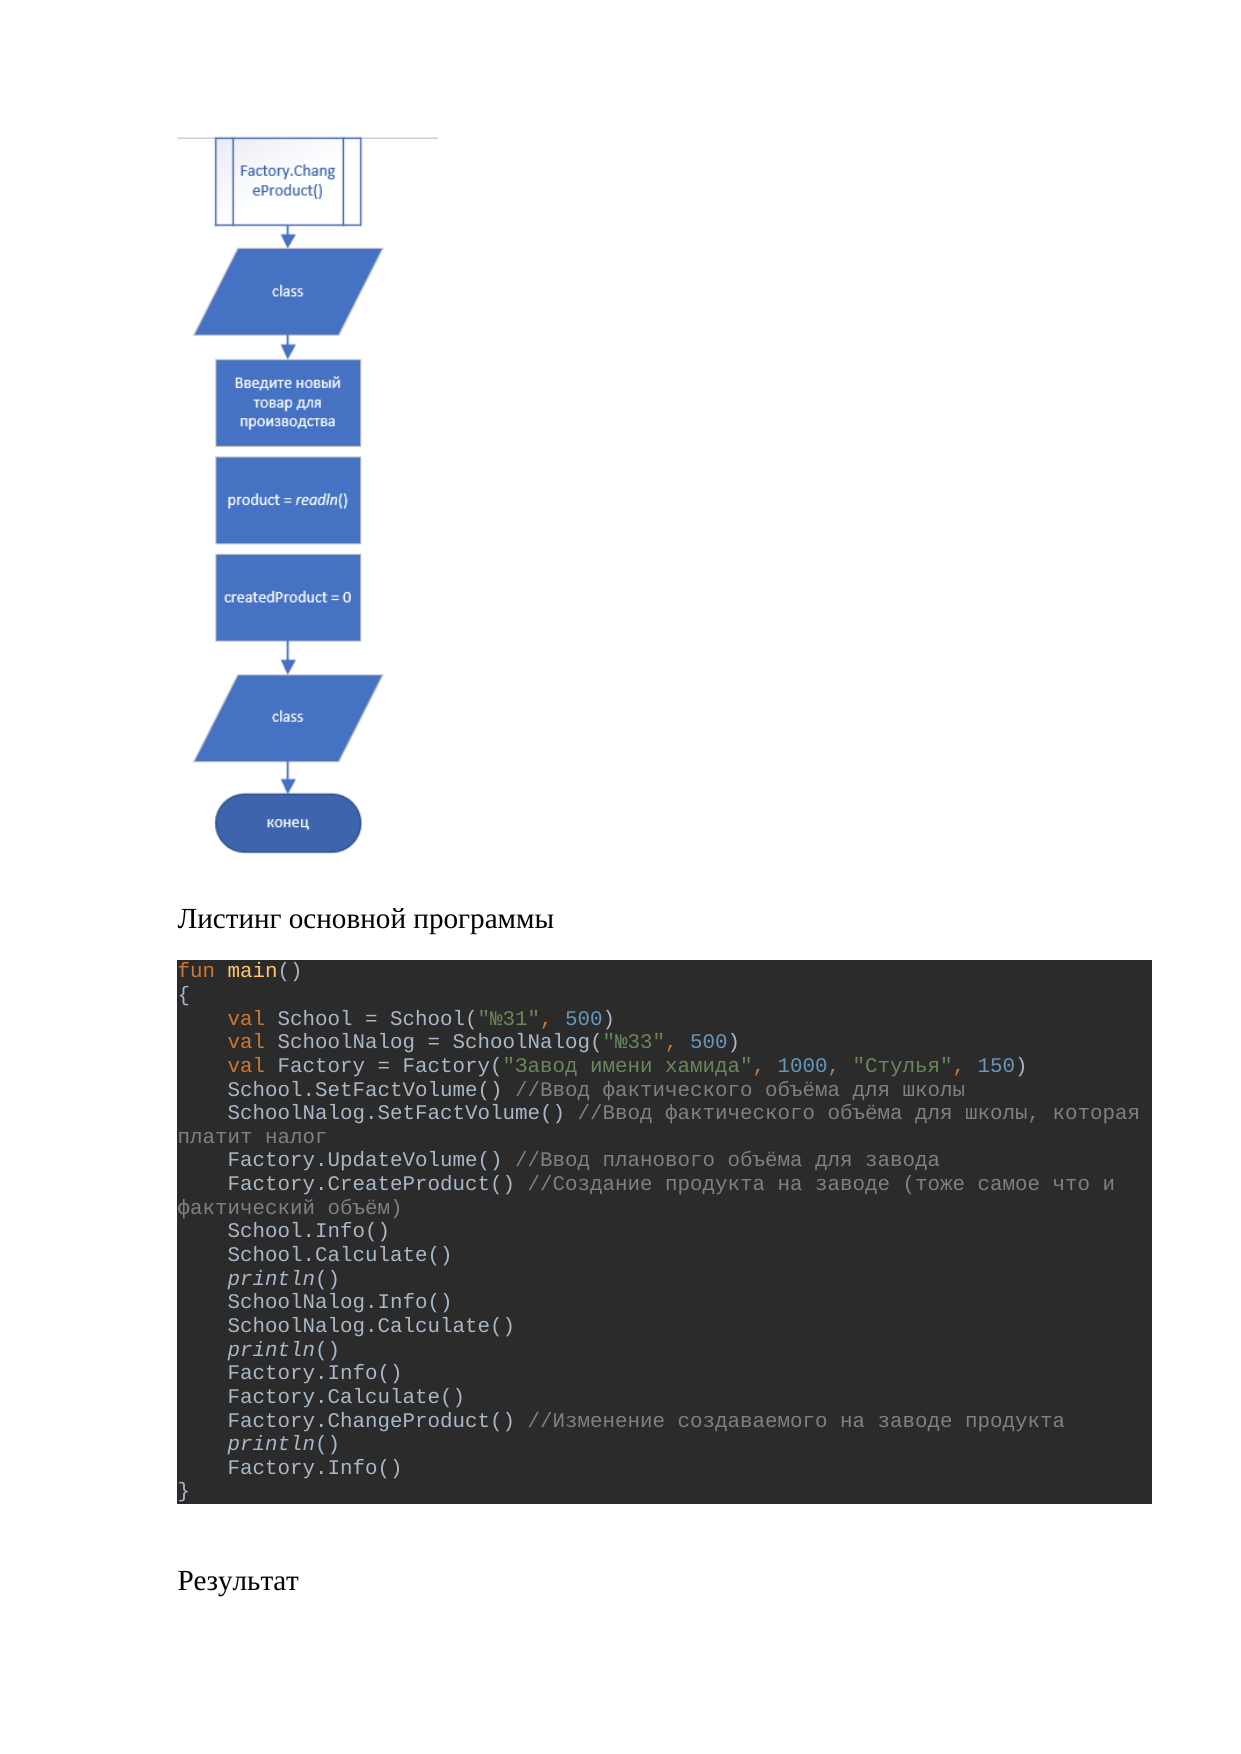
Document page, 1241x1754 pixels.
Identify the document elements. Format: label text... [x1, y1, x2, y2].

text Листинг основной программы [177, 901, 1152, 934]
text fun main() { val School = School("№31", 500) val SchoolNalog = SchoolNalog("№33", 500) val Factory = Factory("Завод имени хамида", 1000, "Стулья", 150) School.SetFactVolume() //Ввод фактического объёма для школы SchoolNalog.SetFactVolume() //Ввод фактического объёма для школы, которая платит налог Factory.UpdateVolume() //Ввод планового объёма для завода Factory.CreateProduct() //Создание продукта на заводе (тоже самое что и фактический объём) School.Info() School.Calculate() println() SchoolNalog.Info() SchoolNalog.Calculate() println() Factory.Info() Factory.Calculate() Factory.ChangeProduct() //Изменение создаваемого на заводе продукта println() Factory.Info() } [177, 960, 1152, 1504]
picture [177, 118, 438, 876]
text Результат [177, 1563, 1152, 1597]
